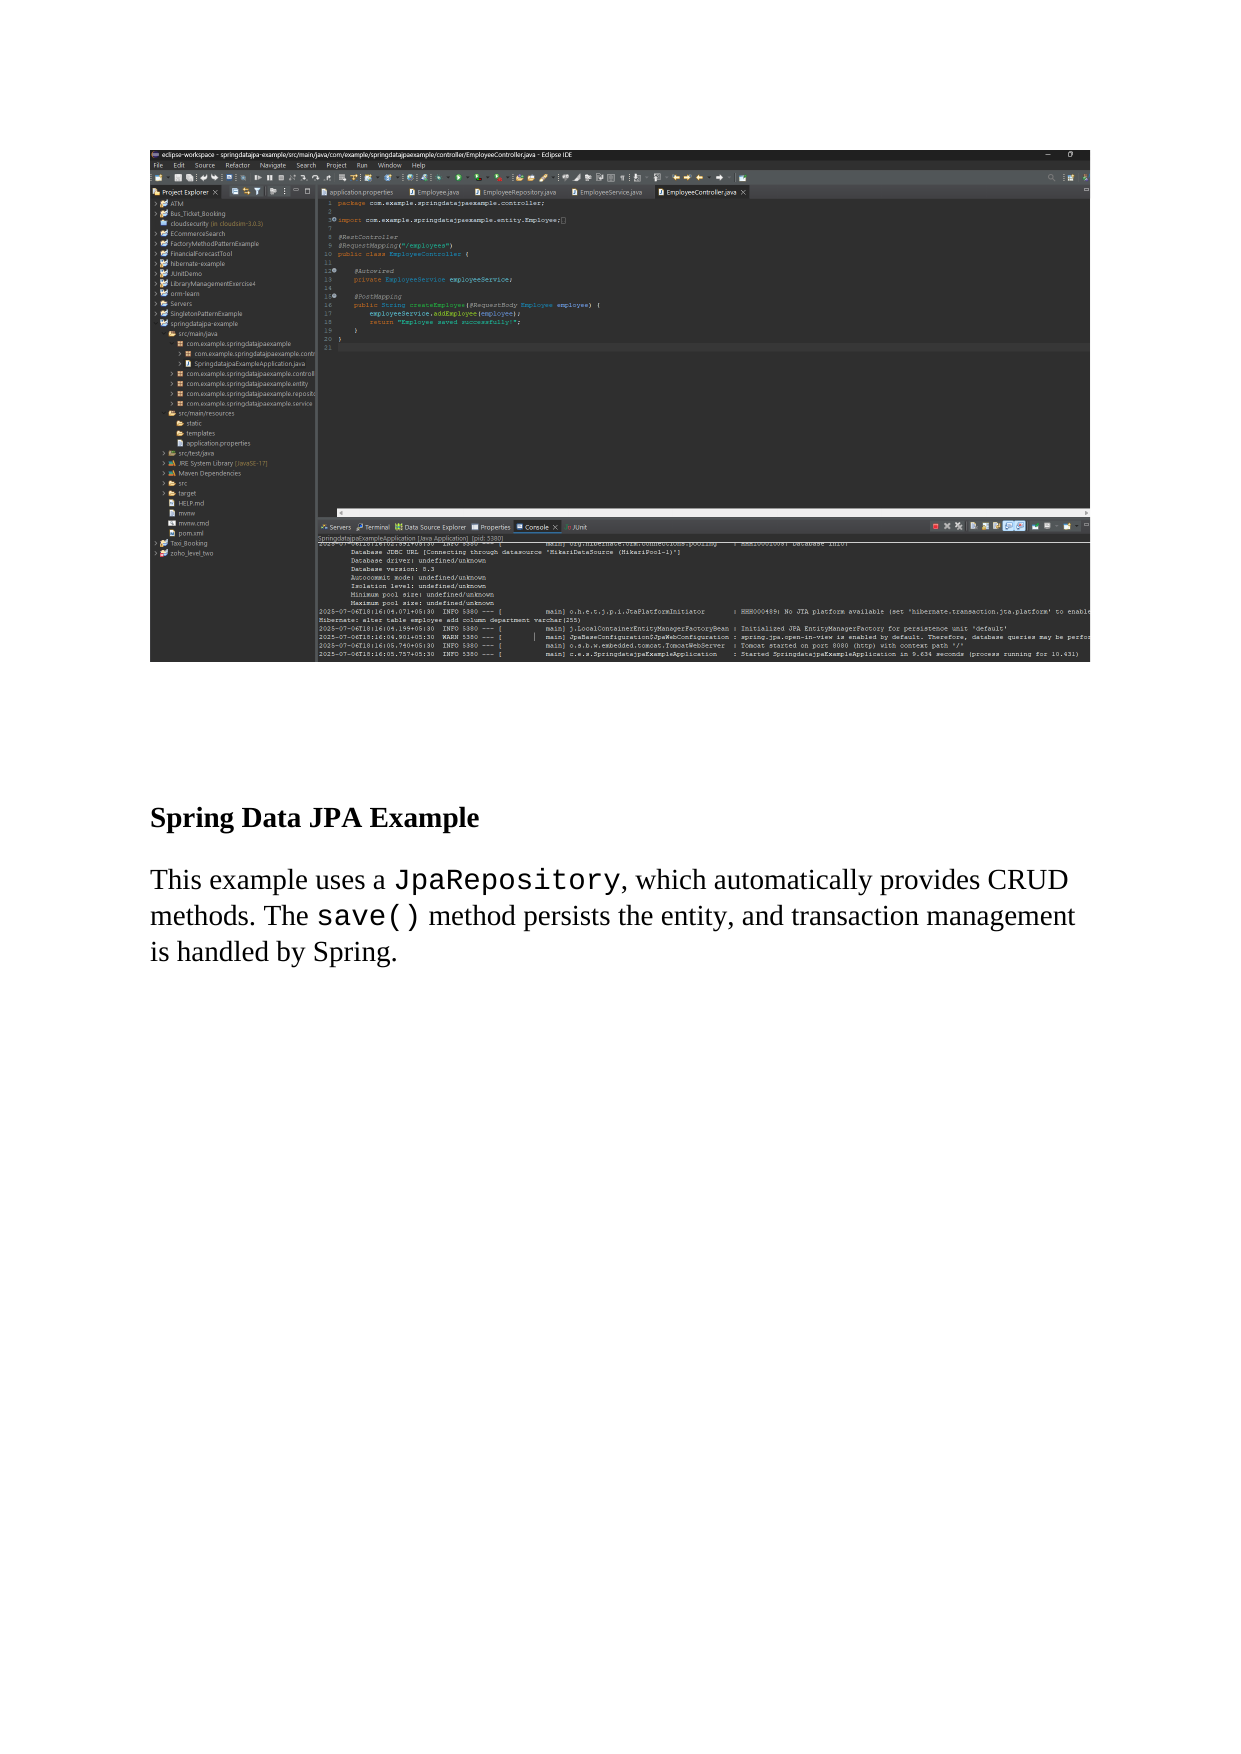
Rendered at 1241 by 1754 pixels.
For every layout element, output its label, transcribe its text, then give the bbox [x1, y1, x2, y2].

picture [150, 150, 1091, 662]
text Spring Data JPA Example [150, 800, 1090, 833]
text This example uses a JpaRepository, which automatically provides CRUD methods. The save() method persists the entity, and transaction management is handled by Spring. [150, 862, 1090, 968]
